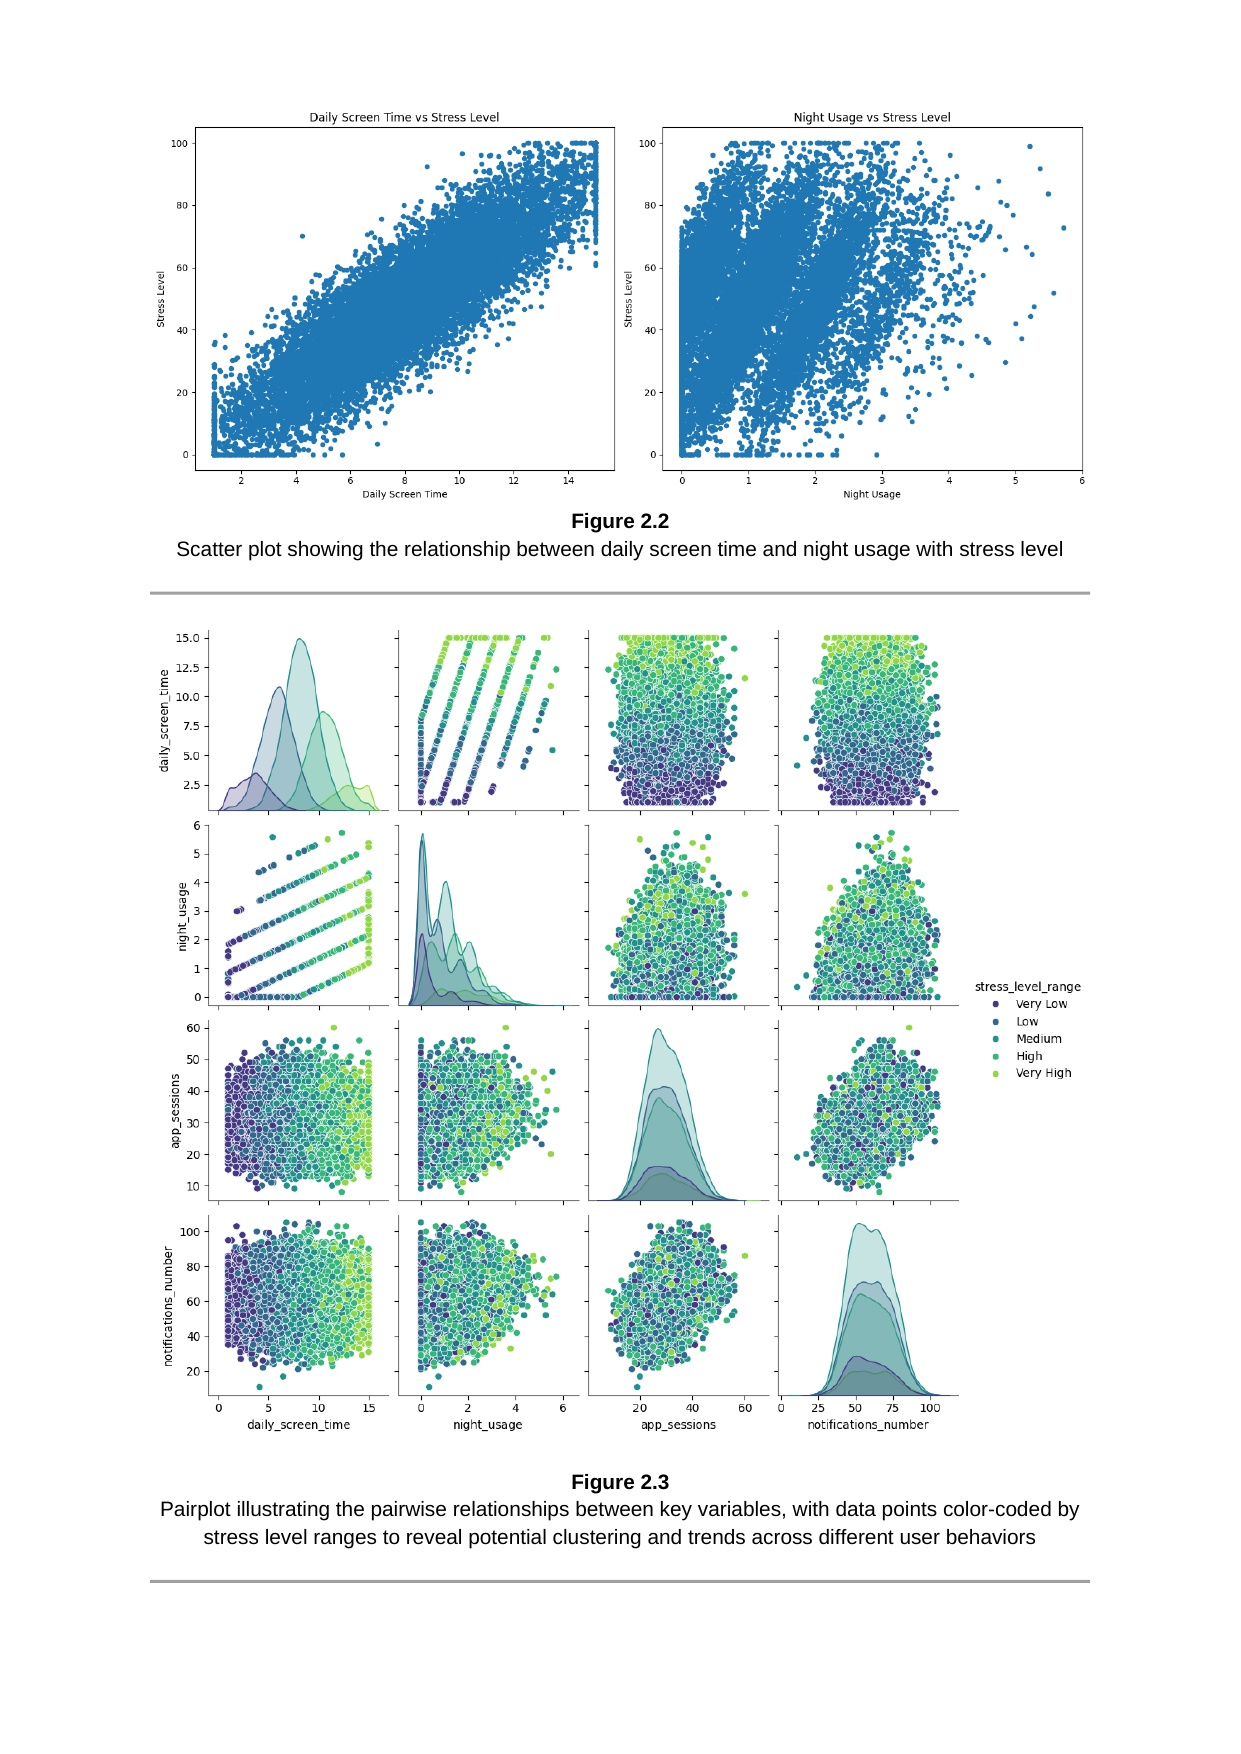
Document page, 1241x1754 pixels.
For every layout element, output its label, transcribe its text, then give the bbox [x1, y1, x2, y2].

text Scatter plot showing the relationship between daily screen time and night usage with stress level [150, 537, 1090, 561]
text Figure 2.3 [150, 1470, 1090, 1494]
picture [150, 105, 1091, 506]
picture [150, 621, 1091, 1439]
text Figure 2.2 [150, 509, 1090, 533]
text Pairplot illustrating the pairwise relationships between key variables, with data points color-coded by stress level ranges to reveal potential clustering and trends across different user behaviors [150, 1497, 1090, 1549]
